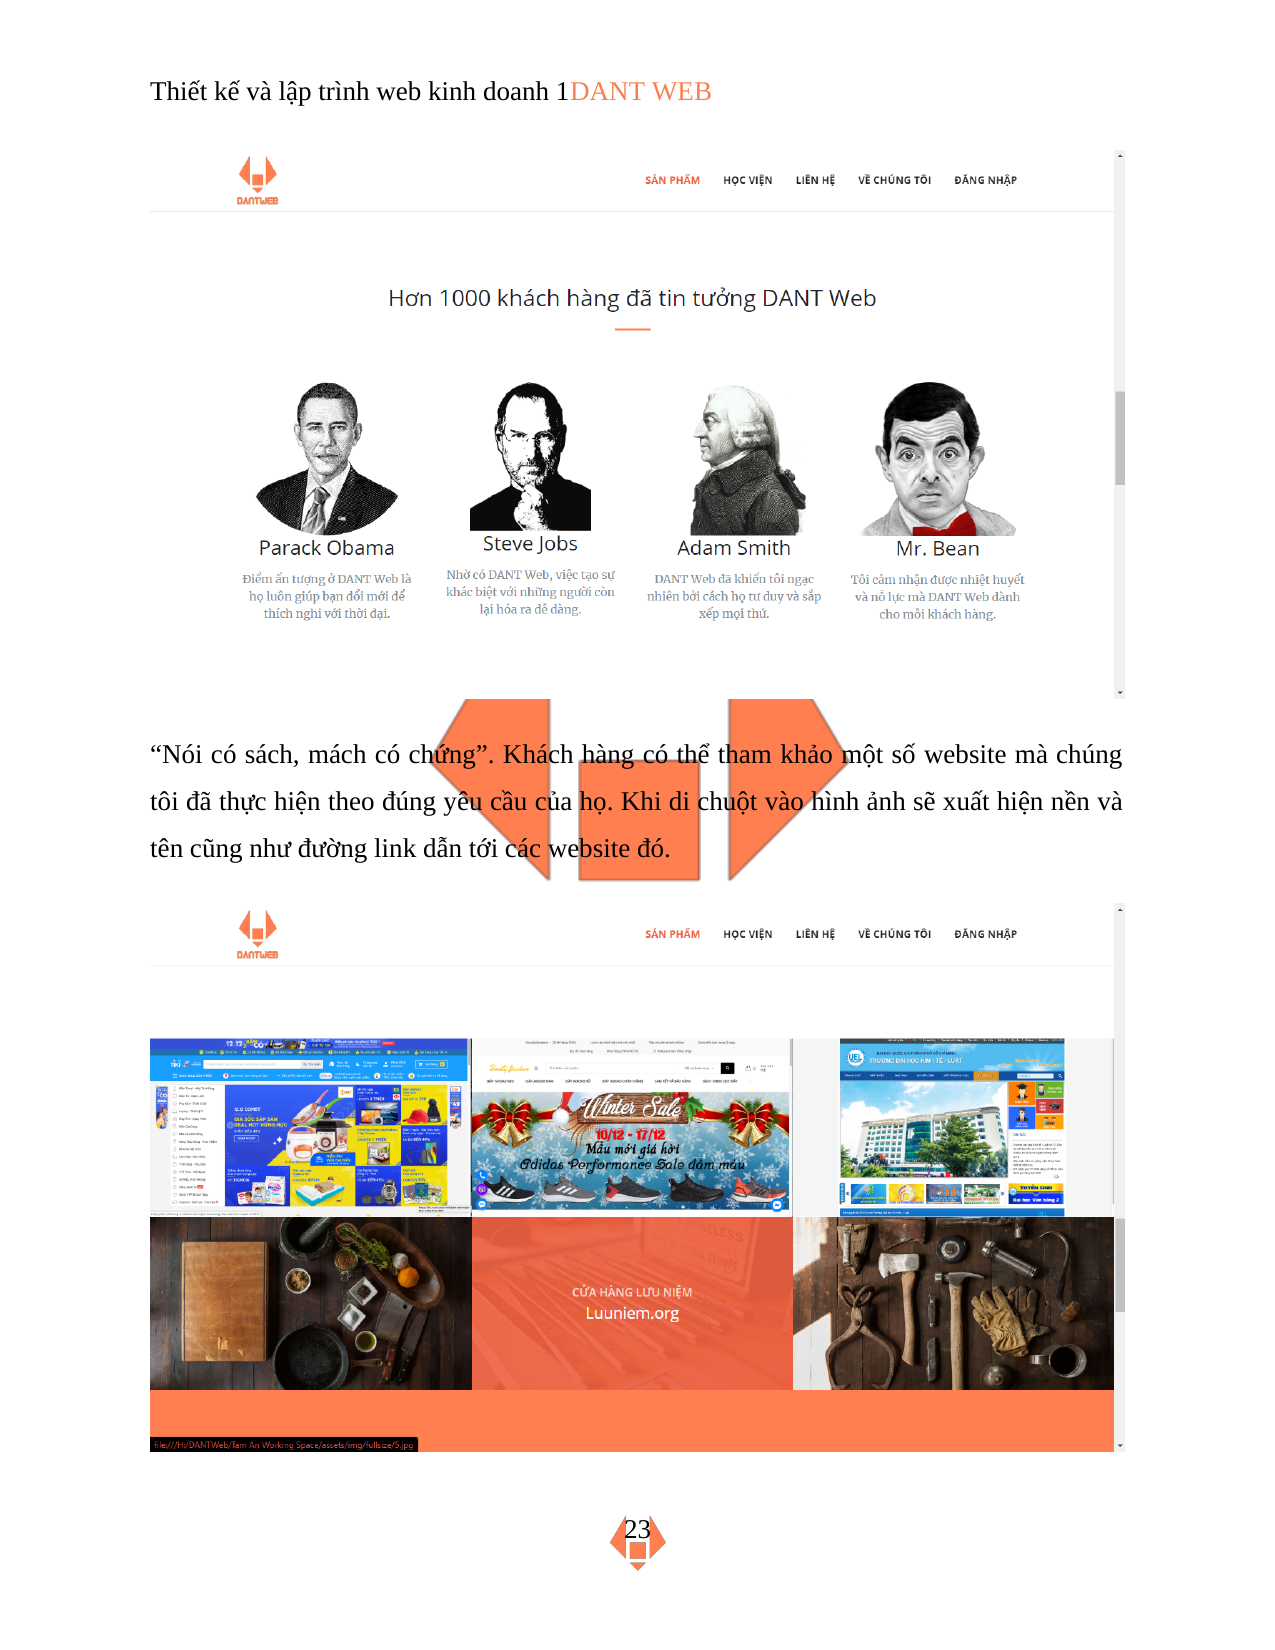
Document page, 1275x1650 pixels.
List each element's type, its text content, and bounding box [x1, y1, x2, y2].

picture [150, 863, 1125, 1452]
picture [606, 1515, 669, 1571]
picture [150, 150, 1125, 739]
text “Nói có sách, mách có chứng”. Khách hàng có thể tham khảo một số website mà chúng tôi đã thực hiện theo đúng yêu cầu của họ. Khi di chuột vào hình ảnh sẽ xuất hiện nền và tên cũng như đường link dẫn tới các website đó. [150, 739, 1125, 863]
